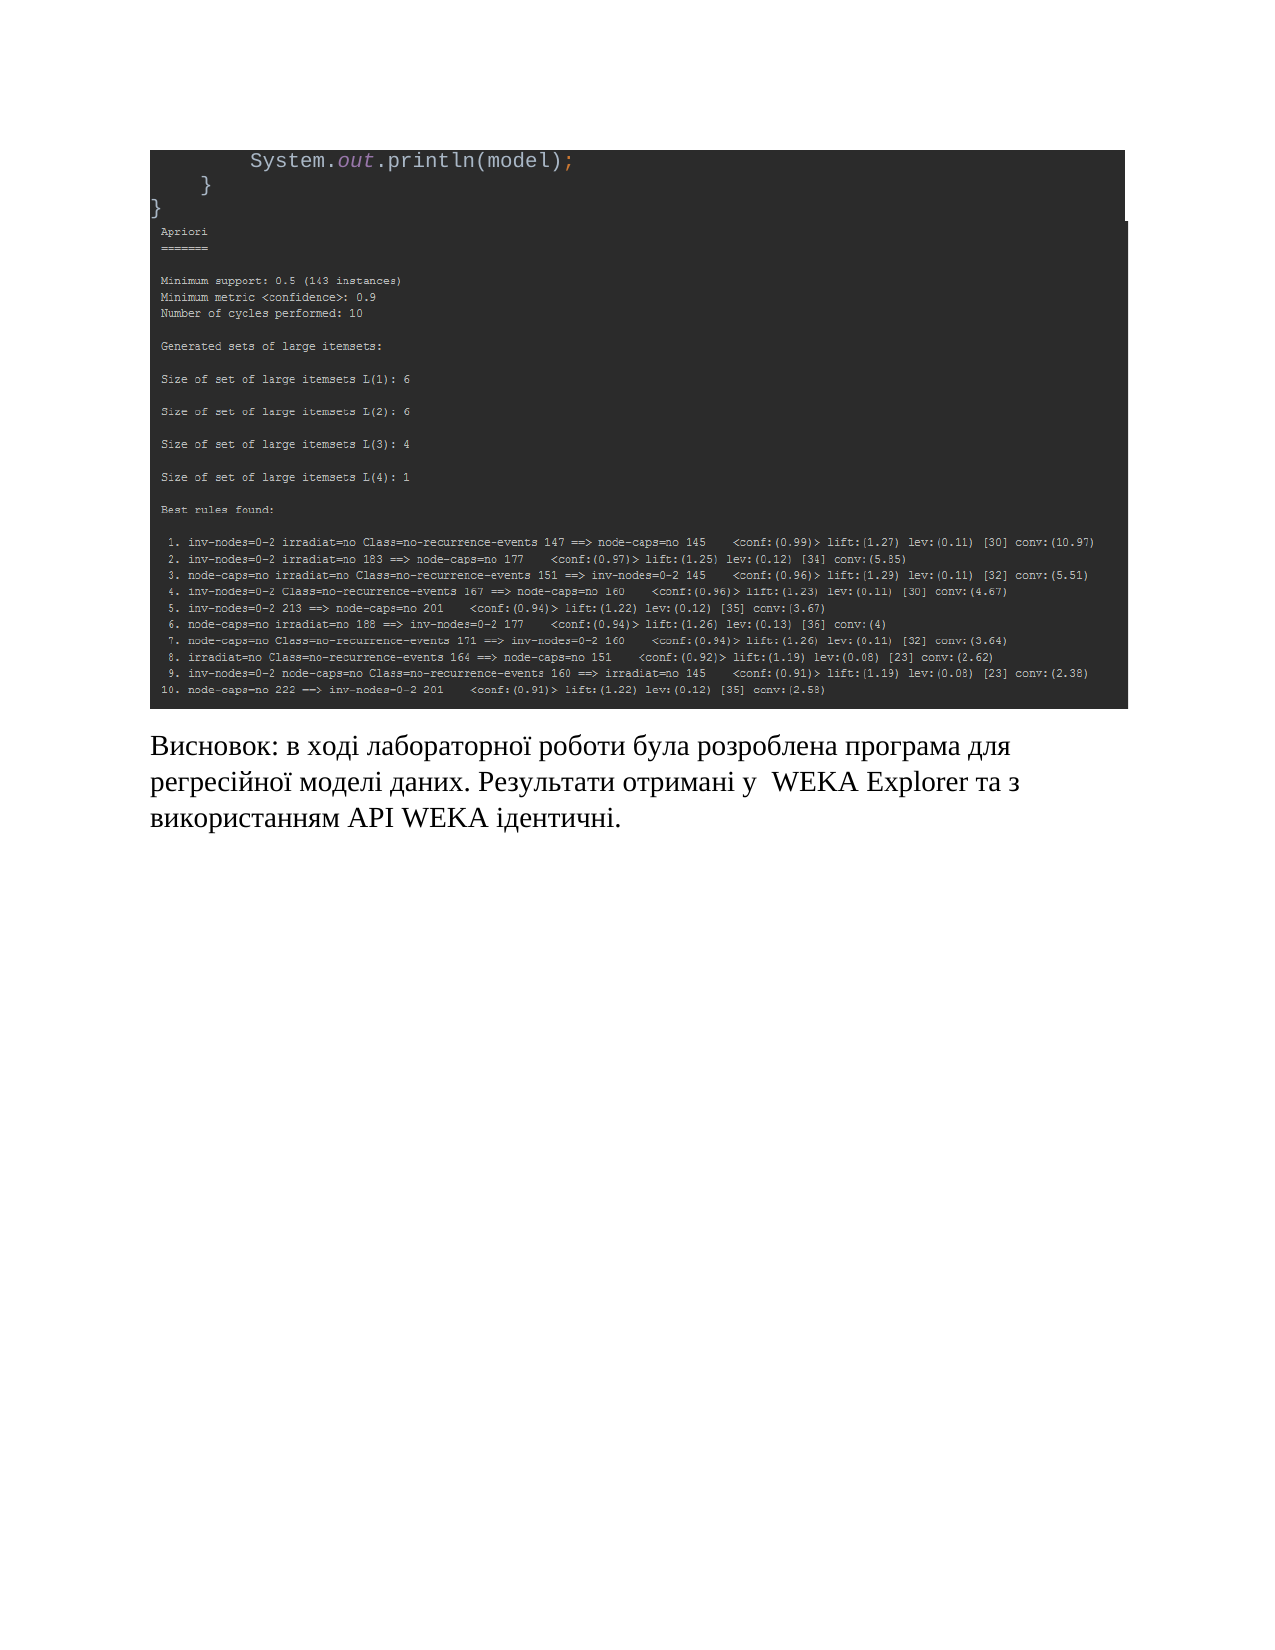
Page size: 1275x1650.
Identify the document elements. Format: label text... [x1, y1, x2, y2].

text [150, 150, 1125, 221]
picture [150, 221, 1129, 709]
text Висновок: в ході лабораторної роботи була розроблена програма для регресійної моделі даних. Результати отримані у WEKA Explorer та з використанням API WEKA ідентичні. [150, 728, 1125, 834]
